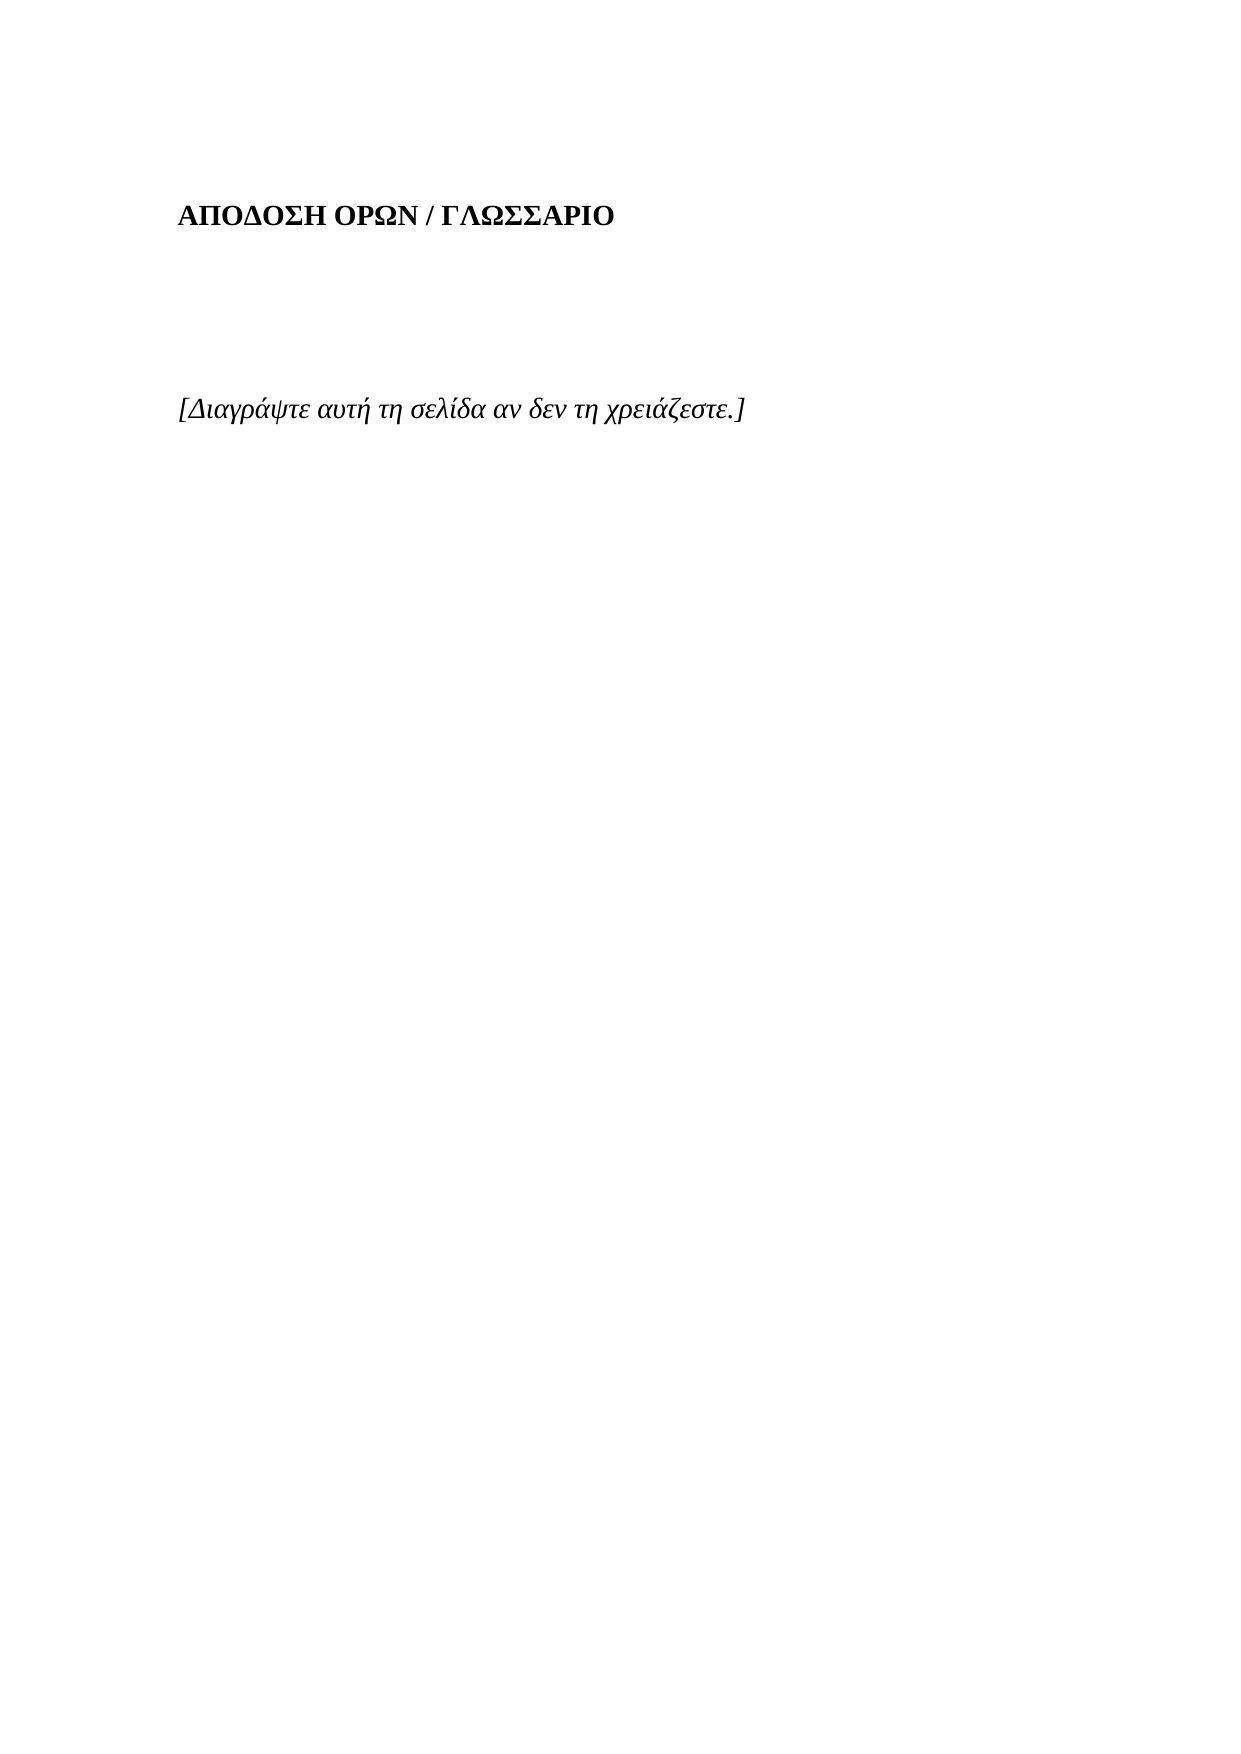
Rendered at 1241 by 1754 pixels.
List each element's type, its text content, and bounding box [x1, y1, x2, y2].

text [Διαγράψτε αυτή τη σελίδα αν δεν τη χρειάζεστε.] [177, 391, 1093, 425]
subtitle ΑΠΟΔΟΣΗ ΟΡΩΝ / ΓΛΩΣΣΑΡΙΟ [177, 198, 1093, 231]
